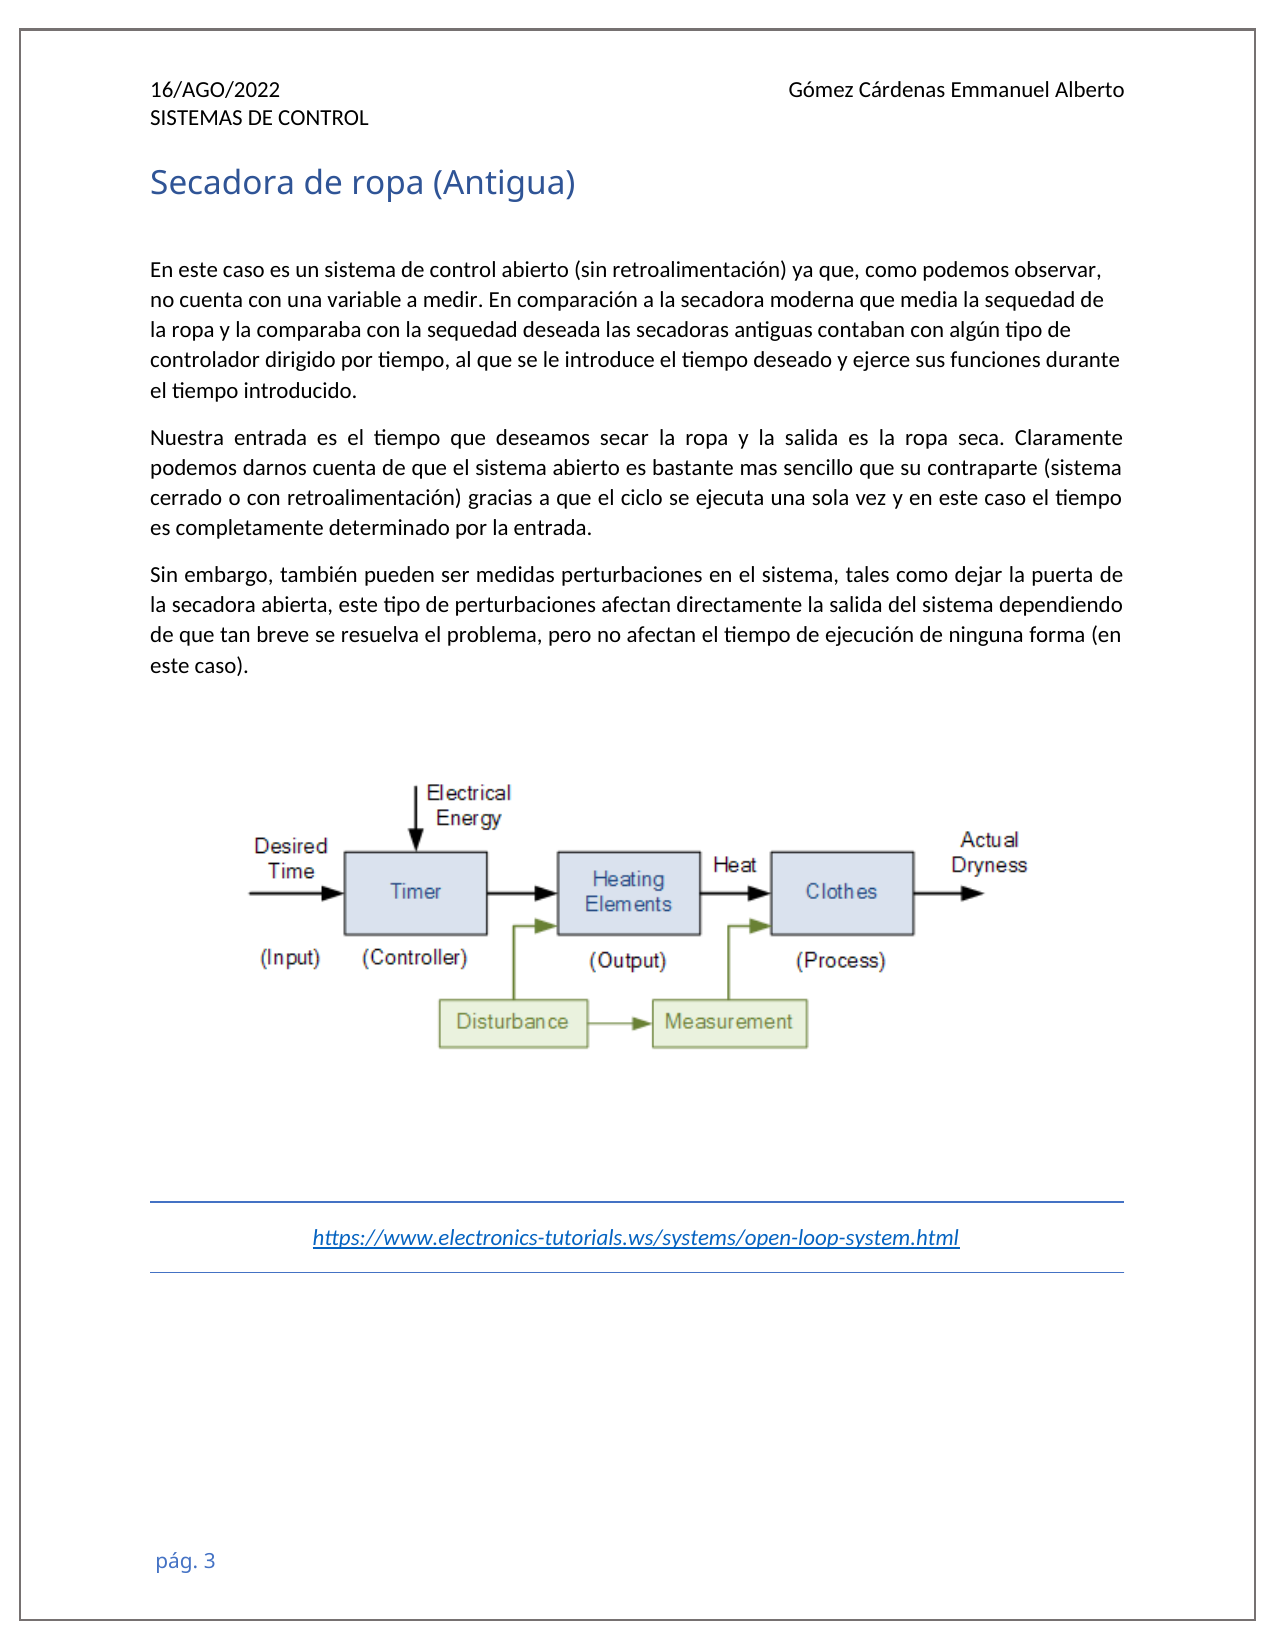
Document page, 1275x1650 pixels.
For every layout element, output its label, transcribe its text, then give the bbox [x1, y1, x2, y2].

text En este caso es un sistema de control abierto (sin retroalimentación) ya que, como podemos observar, no cuenta con una variable a medir. En comparación a la secadora moderna que media la sequedad de la ropa y la comparaba con la sequedad deseada las secadoras antiguas contaban con algún tipo de controlador dirigido por tiempo, al que se le introduce el tiempo deseado y ejerce sus funciones durante el tiempo introducido. [150, 255, 1125, 404]
text https://www.electronics-tutorials.ws/systems/open-loop-system.html [150, 1203, 1124, 1272]
text Nuestra entrada es el tiempo que deseamos secar la ropa y la salida es la ropa seca. Claramente podemos darnos cuenta de que el sistema abierto es bastante mas sencillo que su contraparte (sistema cerrado o con retroalimentación) gracias a que el ciclo se ejecuta una sola vez y en este caso el tiempo es completamente determinado por la entrada. [150, 423, 1125, 541]
subtitle Secadora de ropa (Antigua) [150, 159, 1125, 204]
text Sin embargo, también pueden ser medidas perturbaciones en el sistema, tales como dejar la puerta de la secadora abierta, este tipo de perturbaciones afectan directamente la salida del sistema dependiendo de que tan breve se resuelva el problema, pero no afectan el tiempo de ejecución de ninguna forma (en este caso). [150, 560, 1125, 679]
picture [232, 744, 1043, 1068]
